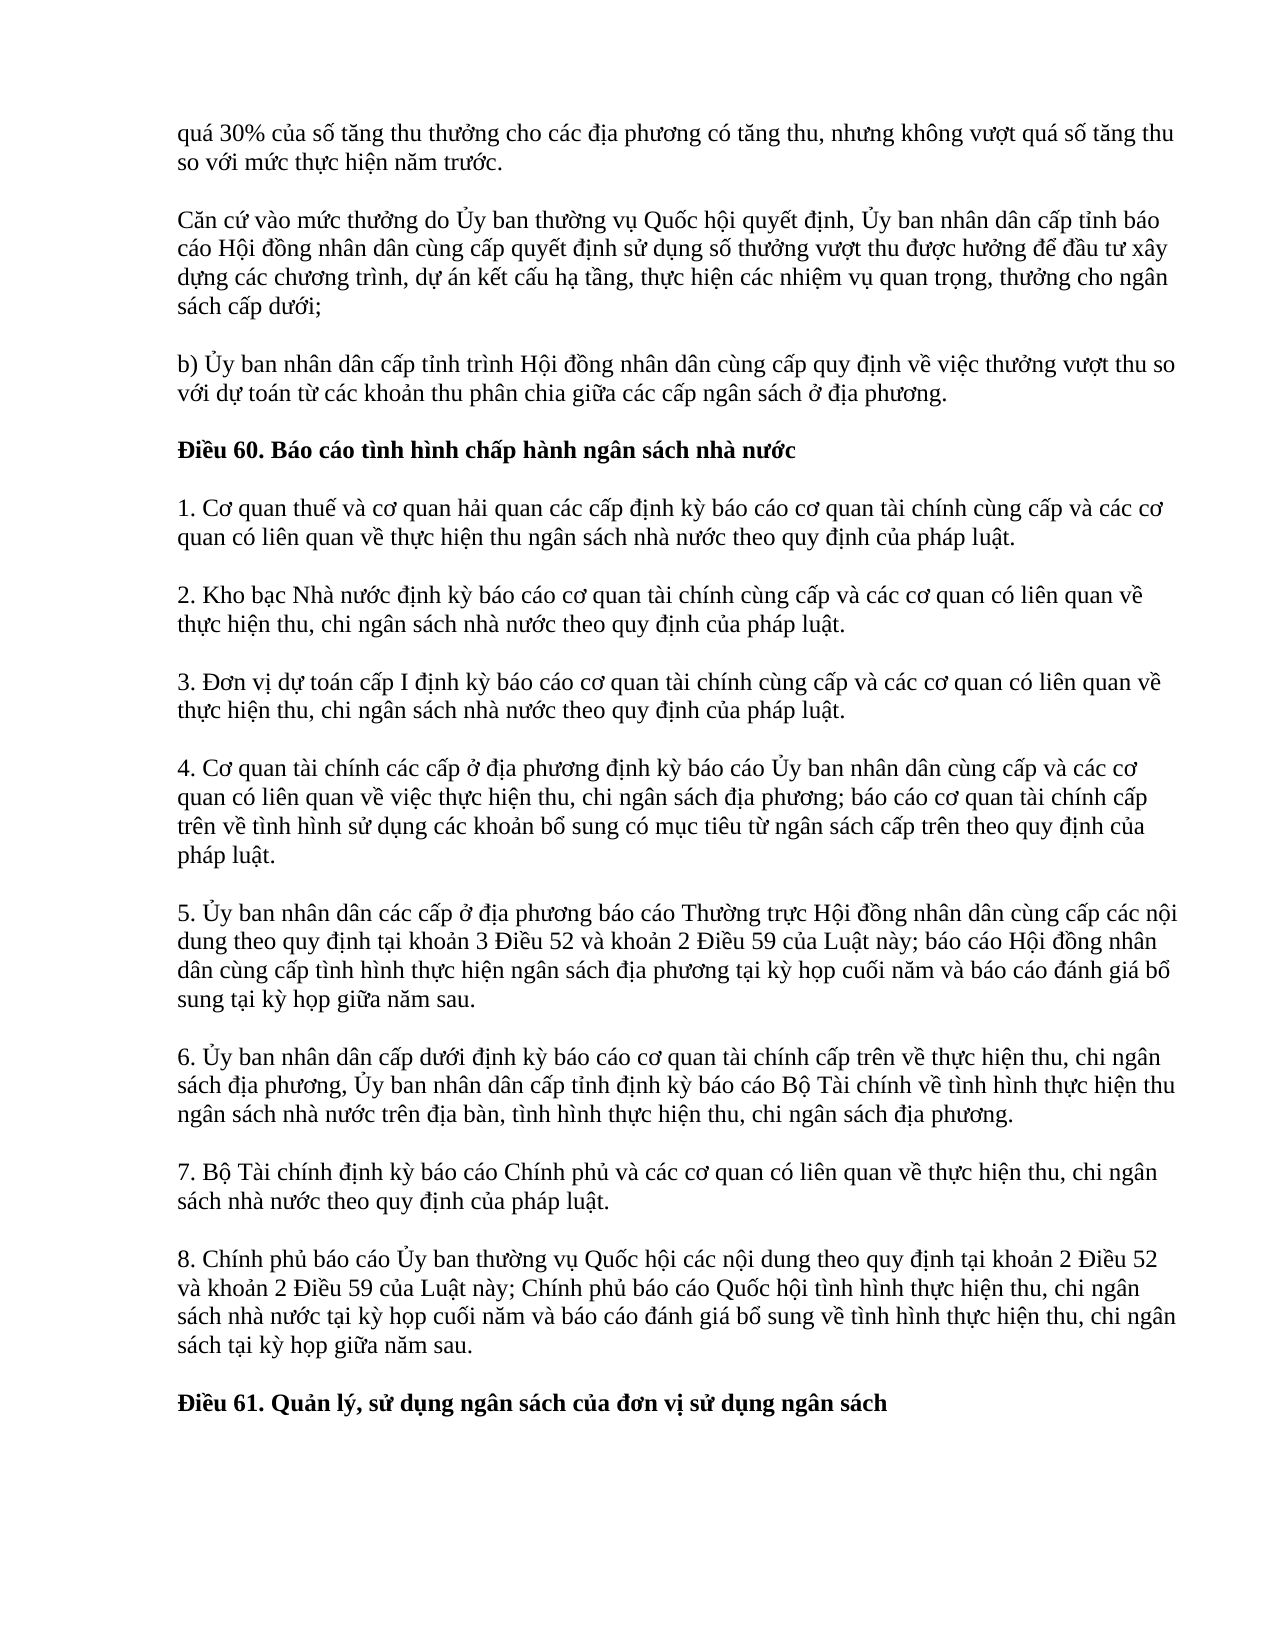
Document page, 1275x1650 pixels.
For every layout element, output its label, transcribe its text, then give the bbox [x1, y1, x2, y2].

text 2. Kho bạc Nhà nước định kỳ báo cáo cơ quan tài chính cùng cấp và các cơ quan có liên quan về thực hiện thu, chi ngân sách nhà nước theo quy định của pháp luật. [177, 580, 1186, 638]
text 3. Đơn vị dự toán cấp I định kỳ báo cáo cơ quan tài chính cùng cấp và các cơ quan có liên quan về thực hiện thu, chi ngân sách nhà nước theo quy định của pháp luật. [177, 667, 1186, 724]
text Căn cứ vào mức thưởng do Ủy ban thường vụ Quốc hội quyết định, Ủy ban nhân dân cấp tỉnh báo cáo Hội đồng nhân dân cùng cấp quyết định sử dụng số thưởng vượt thu được hưởng để đầu tư xây dựng các chương trình, dự án kết cấu hạ tầng, thực hiện các nhiệm vụ quan trọng, thưởng cho ngân sách cấp dưới; [177, 205, 1186, 320]
text 1. Cơ quan thuế và cơ quan hải quan các cấp định kỳ báo cáo cơ quan tài chính cùng cấp và các cơ quan có liên quan về thực hiện thu ngân sách nhà nước theo quy định của pháp luật. [177, 493, 1186, 551]
text 4. Cơ quan tài chính các cấp ở địa phương định kỳ báo cáo Ủy ban nhân dân cùng cấp và các cơ quan có liên quan về việc thực hiện thu, chi ngân sách địa phương; báo cáo cơ quan tài chính cấp trên về tình hình sử dụng các khoản bổ sung có mục tiêu từ ngân sách cấp trên theo quy định của pháp luật. [177, 753, 1186, 868]
text 5. Ủy ban nhân dân các cấp ở địa phương báo cáo Thường trực Hội đồng nhân dân cùng cấp các nội dung theo quy định tại khoản 3 Điều 52 và khoản 2 Điều 59 của Luật này; báo cáo Hội đồng nhân dân cùng cấp tình hình thực hiện ngân sách địa phương tại kỳ họp cuối năm và báo cáo đánh giá bổ sung tại kỳ họp giữa năm sau. [177, 898, 1186, 1013]
text 8. Chính phủ báo cáo Ủy ban thường vụ Quốc hội các nội dung theo quy định tại khoản 2 Điều 52 và khoản 2 Điều 59 của Luật này; Chính phủ báo cáo Quốc hội tình hình thực hiện thu, chi ngân sách nhà nước tại kỳ họp cuối năm và báo cáo đánh giá bổ sung về tình hình thực hiện thu, chi ngân sách tại kỳ họp giữa năm sau. [177, 1244, 1186, 1359]
text 7. Bộ Tài chính định kỳ báo cáo Chính phủ và các cơ quan có liên quan về thực hiện thu, chi ngân sách nhà nước theo quy định của pháp luật. [177, 1157, 1186, 1215]
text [177, 118, 1186, 176]
text Điều 61. Quản lý, sử dụng ngân sách của đơn vị sử dụng ngân sách [177, 1388, 1186, 1417]
text b) Ủy ban nhân dân cấp tỉnh trình Hội đồng nhân dân cùng cấp quy định về việc thưởng vượt thu so với dự toán từ các khoản thu phân chia giữa các cấp ngân sách ở địa phương. [177, 349, 1186, 406]
text Điều 60. Báo cáo tình hình chấp hành ngân sách nhà nước [177, 436, 1186, 464]
text 6. Ủy ban nhân dân cấp dưới định kỳ báo cáo cơ quan tài chính cấp trên về thực hiện thu, chi ngân sách địa phương, Ủy ban nhân dân cấp tỉnh định kỳ báo cáo Bộ Tài chính về tình hình thực hiện thu ngân sách nhà nước trên địa bàn, tình hình thực hiện thu, chi ngân sách địa phương. [177, 1042, 1186, 1128]
